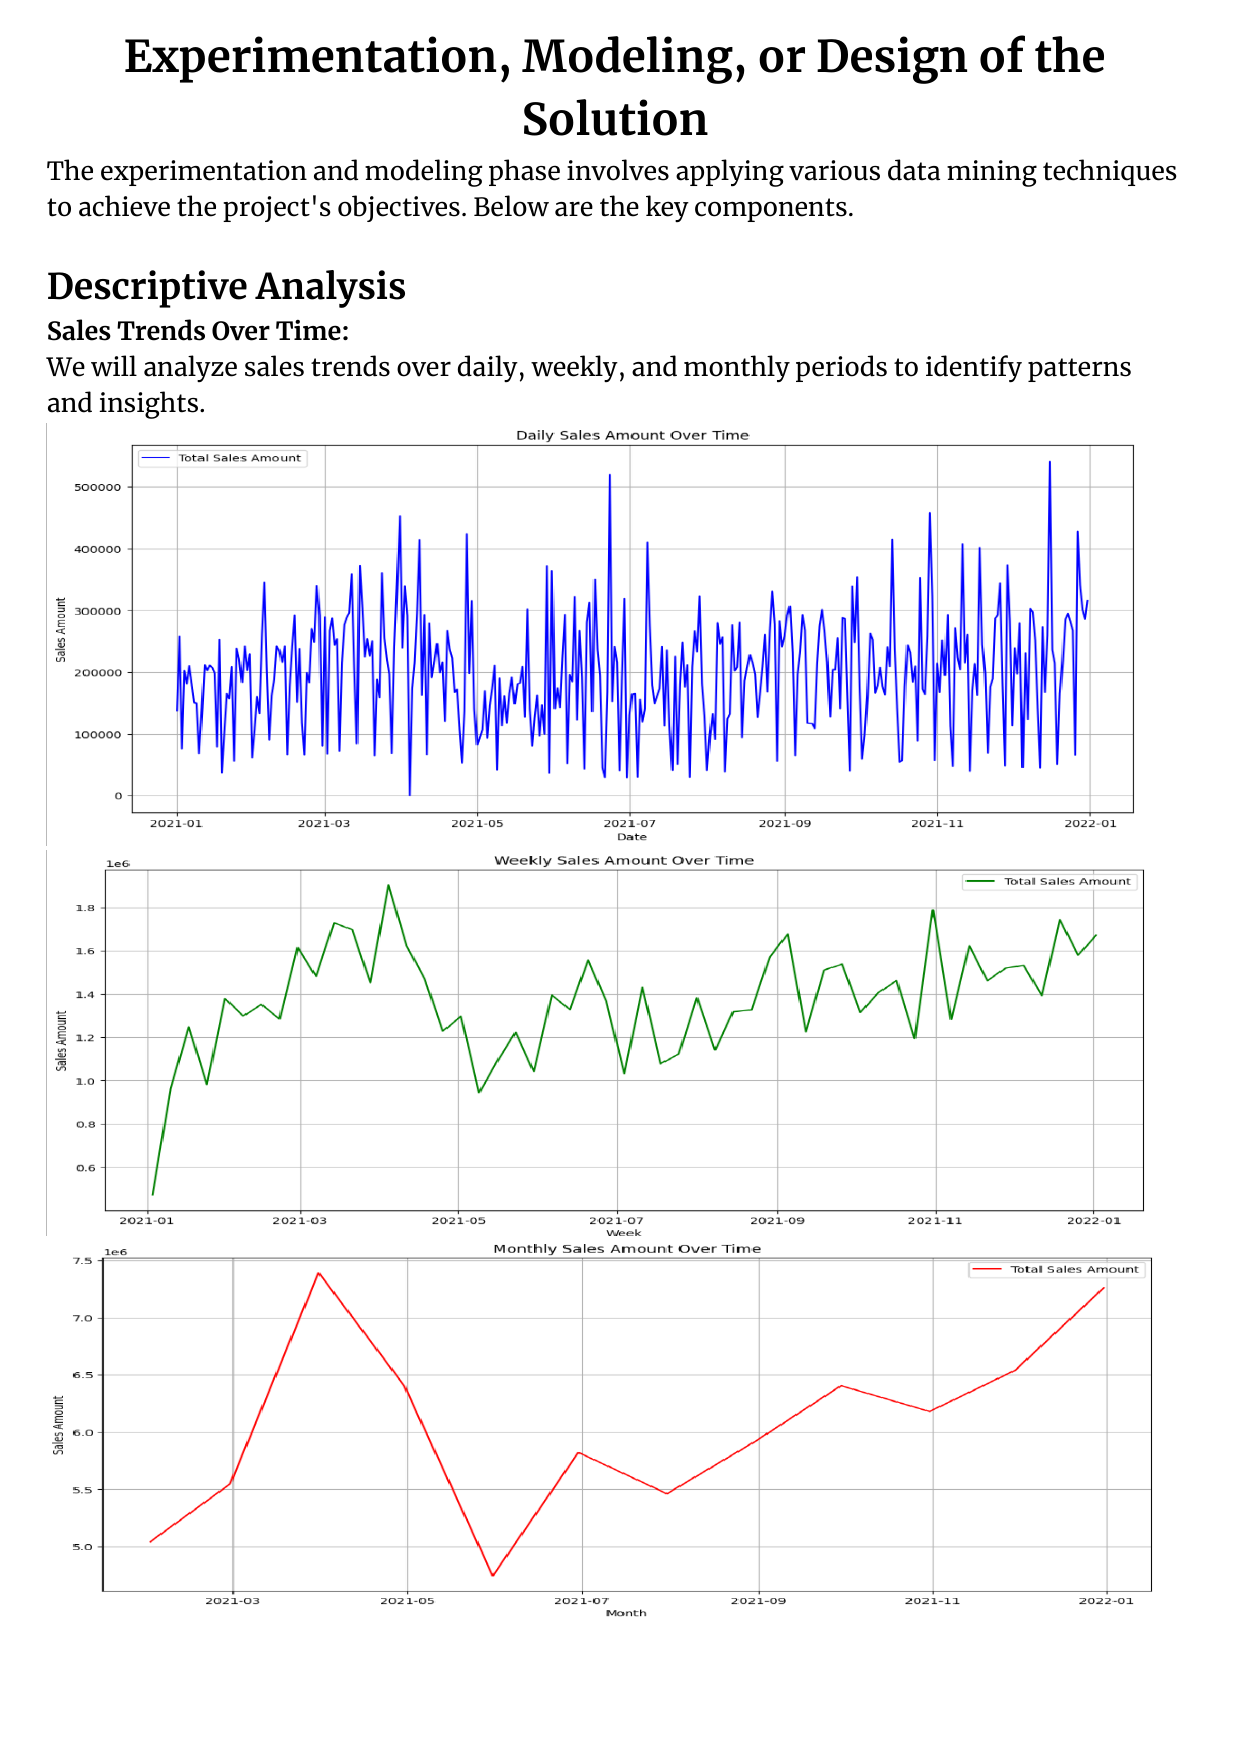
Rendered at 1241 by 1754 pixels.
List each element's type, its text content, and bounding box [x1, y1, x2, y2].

text Experimentation, Modeling, or Design of the Solution [47, 29, 1183, 148]
text The experimentation and modeling phase involves applying various data mining techniques to achieve the project's objectives. Below are the key components. [47, 156, 1183, 223]
text Descriptive Analysis [47, 264, 1183, 309]
text We will analyze sales trends over daily, weekly, and monthly periods to identify patterns and insights. [47, 352, 1183, 419]
picture [46, 1239, 1157, 1618]
picture [46, 423, 1141, 846]
text Sales Trends Over Time: [47, 316, 1183, 347]
picture [46, 850, 1151, 1236]
